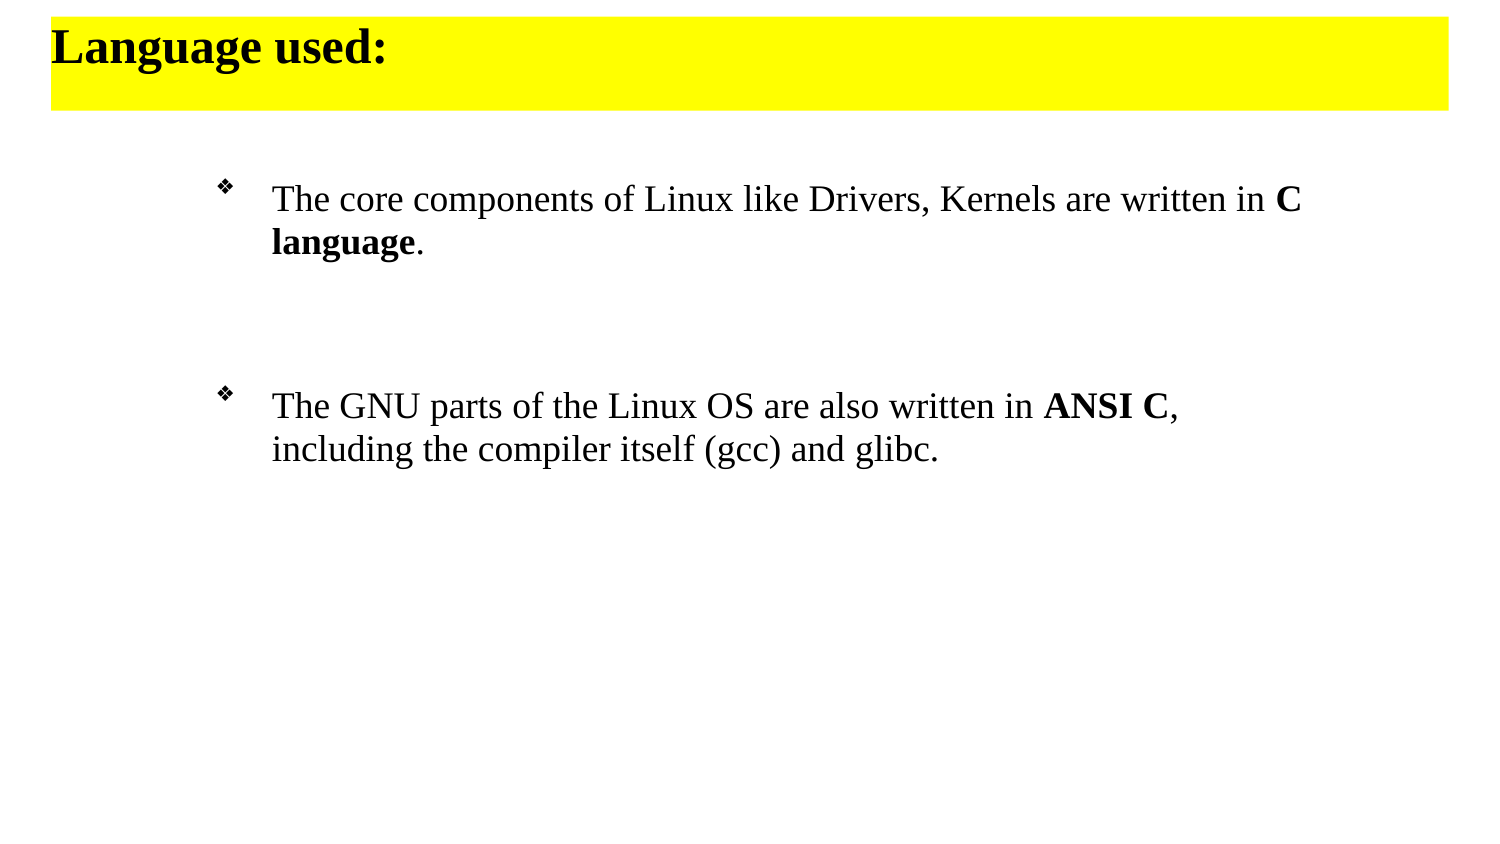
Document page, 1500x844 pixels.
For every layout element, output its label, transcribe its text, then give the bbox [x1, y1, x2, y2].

list The core components of Linux like Drivers, Kernels are written in C language. [215, 172, 1306, 262]
list The GNU parts of the Linux OS are also written in ANSI C, including the compiler itself (gcc) and glibc. [215, 379, 1181, 469]
